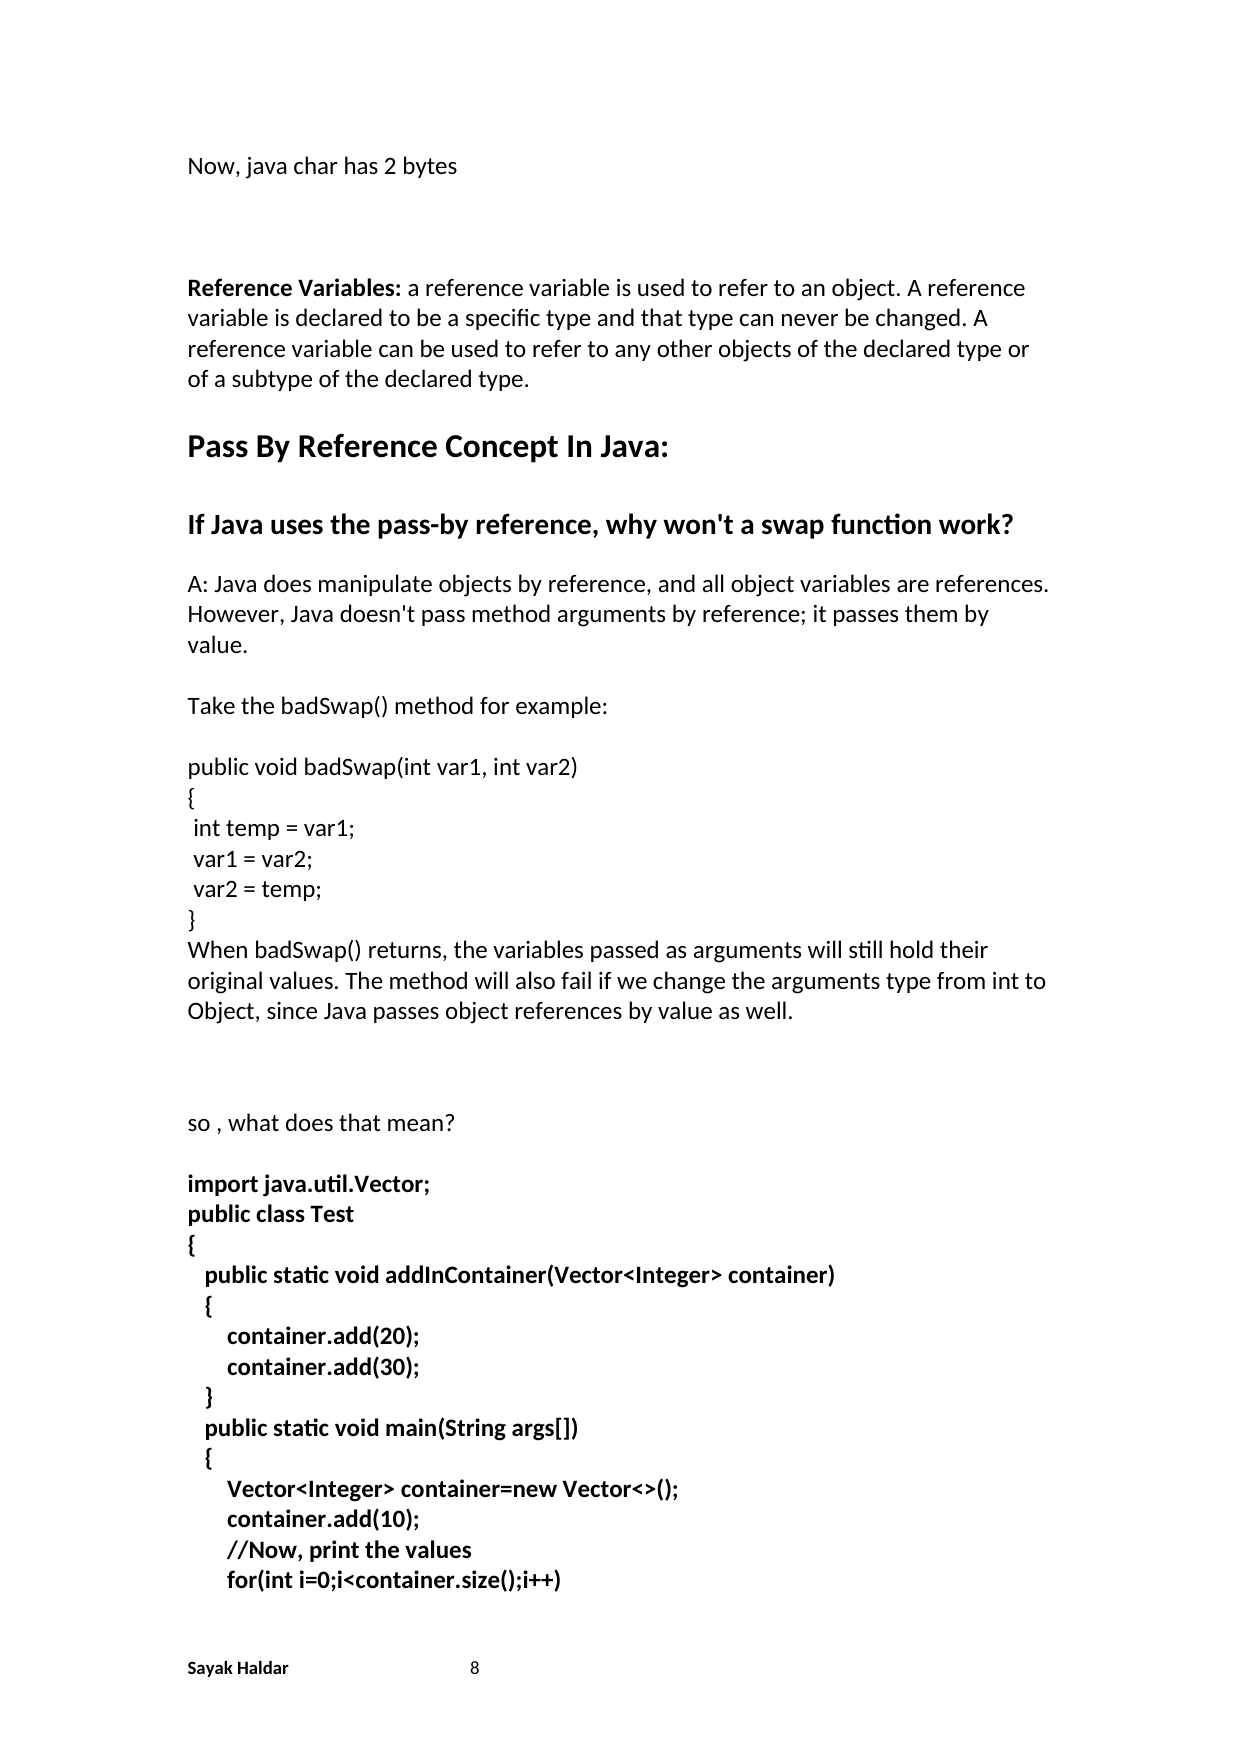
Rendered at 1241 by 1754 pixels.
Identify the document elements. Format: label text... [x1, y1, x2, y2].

text import java.util.Vector; [187, 1168, 1053, 1198]
text { [187, 1290, 1053, 1321]
text public static void main(String args[]) [187, 1412, 1053, 1443]
text public static void addInContainer(Vector<Integer> container) [187, 1259, 1053, 1290]
text Pass By Reference Concept In Java: If Java uses the pass-by reference, why won't a swap function work? A: Java does manipulate objects by reference, and all object variables are references. However, Java doesn't pass method arguments by reference; it passes them by value. Take the badSwap() method for example: public void badSwap(int var1, int var2) { int temp = var1; var1 = var2; var2 = temp; } When badSwap() returns, the variables passed as arguments will still hold their original values. The method will also fail if we change the arguments type from int to Object, since Java passes object references by value as well. [187, 425, 1053, 1026]
text so , what does that mean? [187, 1107, 1053, 1137]
text } [187, 1382, 1053, 1412]
text Reference Variables: a reference variable is used to refer to an object. A reference variable is declared to be a specific type and that type can never be changed. A reference variable can be used to refer to any other objects of the declared type or of a subtype of the declared type. [187, 272, 1053, 394]
text container.add(30); [187, 1351, 1053, 1382]
text Now, java char has 2 bytes [187, 150, 1053, 181]
text { [187, 1443, 1053, 1473]
text //Now, print the values [187, 1534, 1053, 1565]
text container.add(10); [187, 1504, 1053, 1534]
text Vector<Integer> container=new Vector<>(); [187, 1473, 1053, 1504]
text { [187, 1229, 1053, 1259]
text container.add(20); [187, 1321, 1053, 1351]
text for(int i=0;i<container.size();i++) [187, 1565, 1053, 1595]
text public class Test [187, 1198, 1053, 1229]
